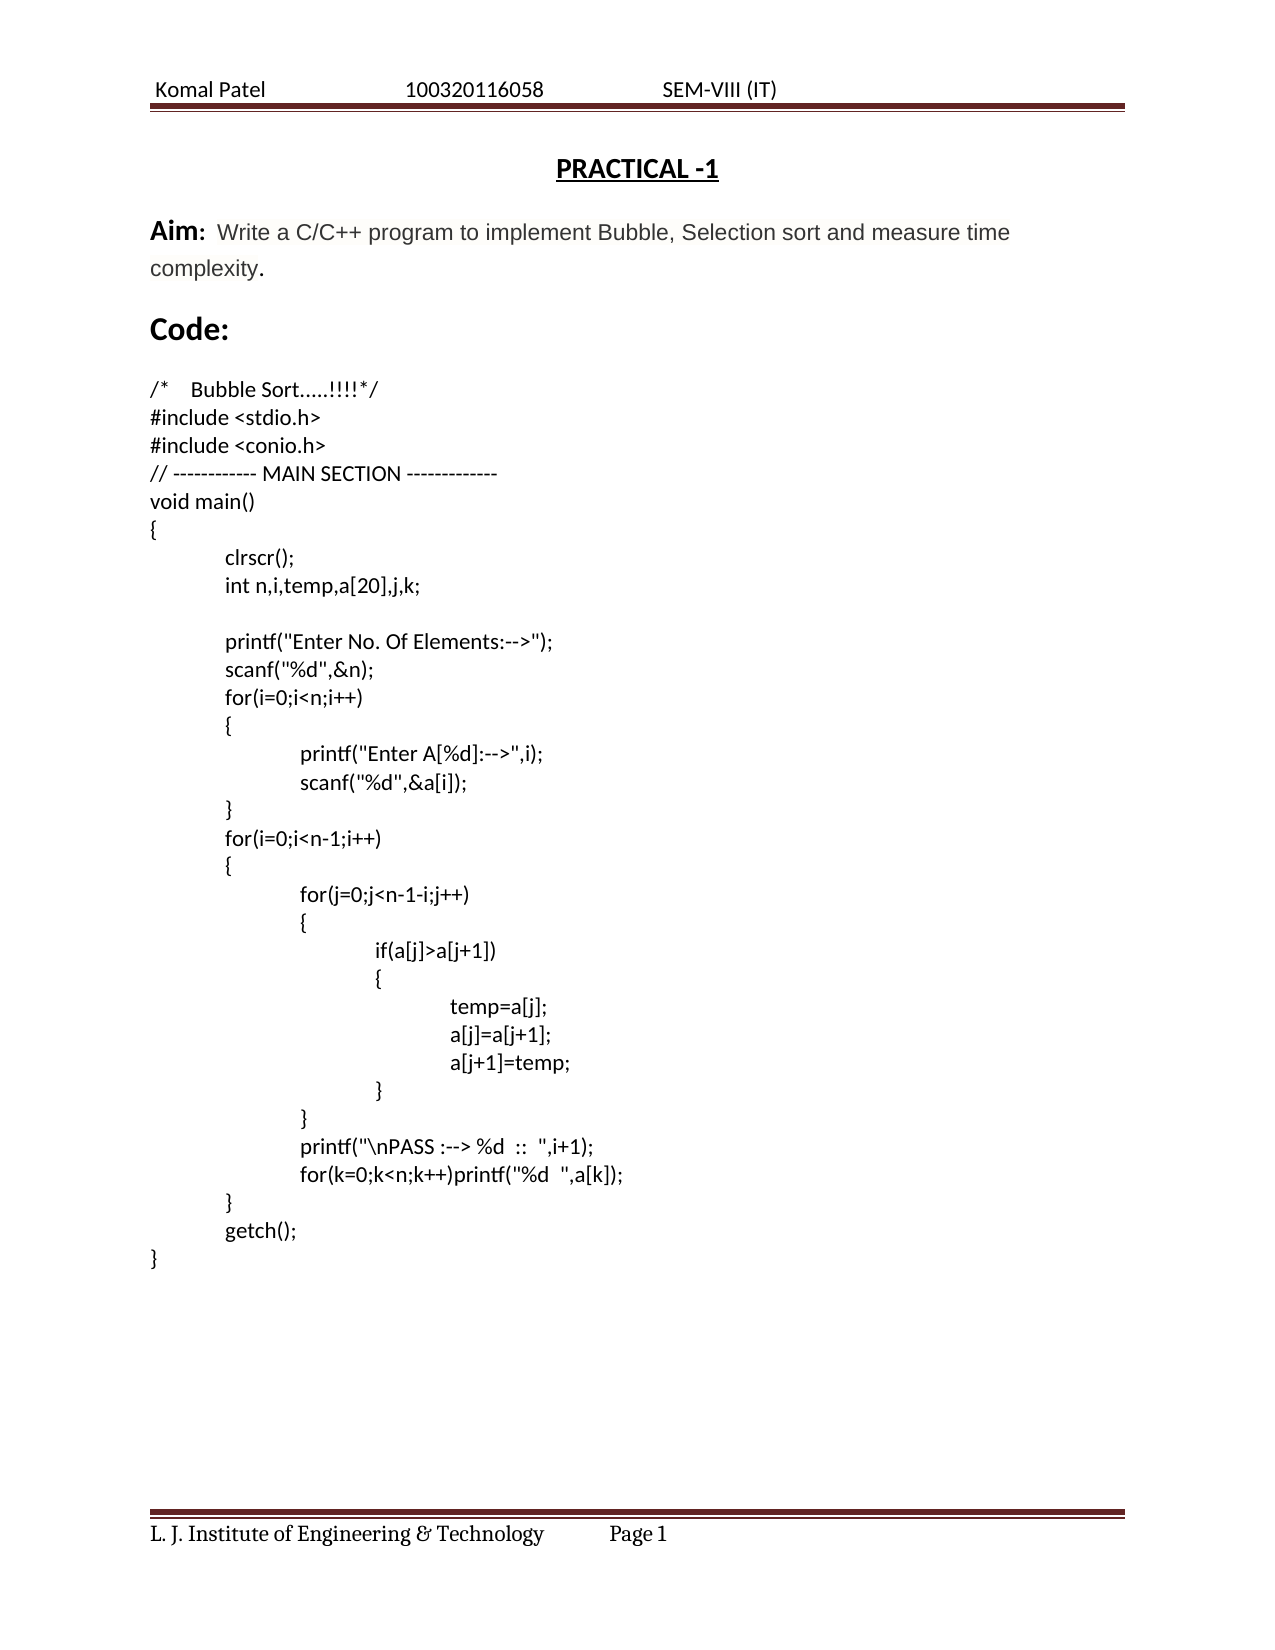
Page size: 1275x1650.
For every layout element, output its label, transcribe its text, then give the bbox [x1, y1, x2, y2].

text printf("Enter No. Of Elements:-->"); [150, 627, 1125, 656]
text { [150, 964, 1125, 992]
text clrscr(); [150, 543, 1125, 571]
text /* Bubble Sort.....!!!!*/ [150, 375, 1125, 403]
text } [150, 1076, 1125, 1104]
text Aim: Write a C/C++ program to implement Bubble, Selection sort and measure time complexity. [150, 212, 1125, 282]
text for(i=0;i<n;i++) [150, 683, 1125, 712]
text getch(); [150, 1216, 1125, 1244]
text #include <conio.h> [150, 431, 1125, 459]
text // ------------ MAIN SECTION ------------- [150, 459, 1125, 487]
text } [150, 1244, 1125, 1272]
text PRACTICAL -1 [150, 150, 1125, 186]
text scanf("%d",&n); [150, 656, 1125, 683]
text printf("\nPASS :--> %d :: ",i+1); [150, 1132, 1125, 1160]
text } [150, 1188, 1125, 1216]
text { [150, 852, 1125, 880]
text printf("Enter A[%d]:-->",i); [150, 739, 1125, 768]
text int n,i,temp,a[20],j,k; [150, 571, 1125, 599]
text } [150, 1104, 1125, 1132]
text Code: [150, 308, 1125, 348]
text #include <stdio.h> [150, 403, 1125, 431]
text scanf("%d",&a[i]); [150, 768, 1125, 796]
text for(k=0;k<n;k++)printf("%d ",a[k]); [150, 1160, 1125, 1188]
text a[j+1]=temp; [150, 1048, 1125, 1076]
text if(a[j]>a[j+1]) [150, 936, 1125, 964]
text { [150, 908, 1125, 936]
text temp=a[j]; [150, 992, 1125, 1020]
text { [150, 712, 1125, 739]
text for(i=0;i<n-1;i++) [150, 824, 1125, 852]
text for(j=0;j<n-1-i;j++) [150, 880, 1125, 908]
text } [150, 796, 1125, 824]
text a[j]=a[j+1]; [150, 1020, 1125, 1048]
text void main() [150, 487, 1125, 515]
text { [150, 515, 1125, 543]
